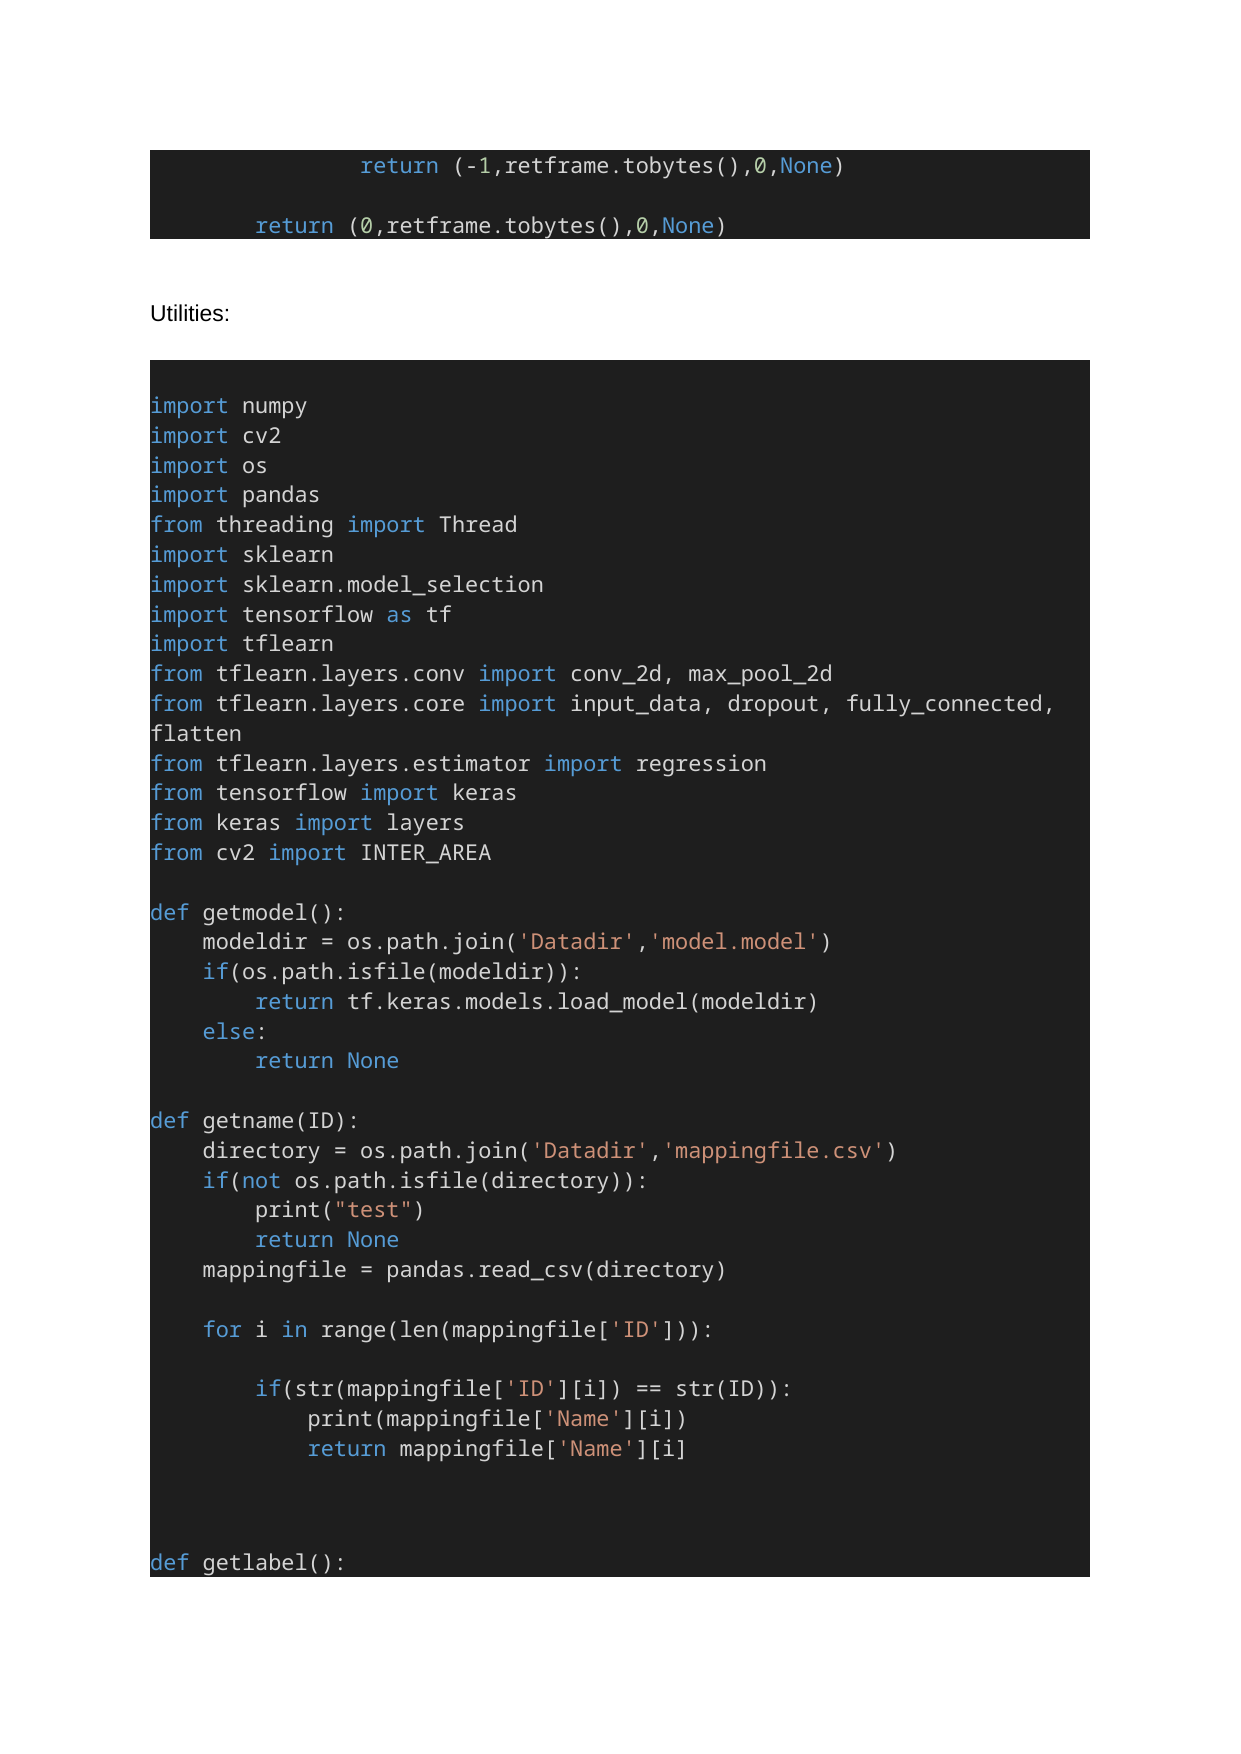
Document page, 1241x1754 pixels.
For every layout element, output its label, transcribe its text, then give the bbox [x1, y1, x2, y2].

text modeldir = os.path.join('Datadir','model.model') [150, 926, 1090, 956]
text import numpy [150, 390, 1090, 420]
text if(not os.path.isfile(directory)): [150, 1164, 1090, 1194]
text import pandas [150, 479, 1090, 509]
text from keras import layers [150, 807, 1090, 837]
text from tflearn.layers.estimator import regression [150, 747, 1090, 777]
text import sklearn.model_selection [150, 569, 1090, 598]
text return (-1,retframe.tobytes(),0,None) [150, 150, 1090, 180]
text if(os.path.isfile(modeldir)): [150, 956, 1090, 986]
text return None [150, 1224, 1090, 1254]
text def getmodel(): [150, 896, 1090, 926]
text import tensorflow as tf [150, 598, 1090, 628]
text def getname(ID): [150, 1105, 1090, 1135]
text for i in range(len(mappingfile['ID'])): [150, 1313, 1090, 1343]
text import os [150, 449, 1090, 479]
text import cv2 [150, 420, 1090, 449]
text print("test") [150, 1194, 1090, 1224]
text return tf.keras.models.load_model(modeldir) [150, 986, 1090, 1016]
text return (0,retframe.tobytes(),0,None) [150, 209, 1090, 239]
text Utilities: [150, 300, 1090, 326]
text import sklearn [150, 539, 1090, 569]
text print(mappingfile['Name'][i]) [150, 1403, 1090, 1433]
text mappingfile = pandas.read_csv(directory) [150, 1254, 1090, 1284]
text return None [150, 1045, 1090, 1075]
text from threading import Thread [150, 509, 1090, 539]
text directory = os.path.join('Datadir','mappingfile.csv') [150, 1135, 1090, 1164]
text from tflearn.layers.core import input_data, dropout, fully_connected, flatten [150, 688, 1090, 747]
text from cv2 import INTER_AREA [150, 837, 1090, 867]
text if(str(mappingfile['ID'][i]) == str(ID)): [150, 1373, 1090, 1403]
text return mappingfile['Name'][i] [150, 1433, 1090, 1462]
text def getlabel(): [150, 1547, 1090, 1577]
text from tensorflow import keras [150, 777, 1090, 807]
text from tflearn.layers.conv import conv_2d, max_pool_2d [150, 658, 1090, 688]
text import tflearn [150, 628, 1090, 658]
text else: [150, 1016, 1090, 1045]
